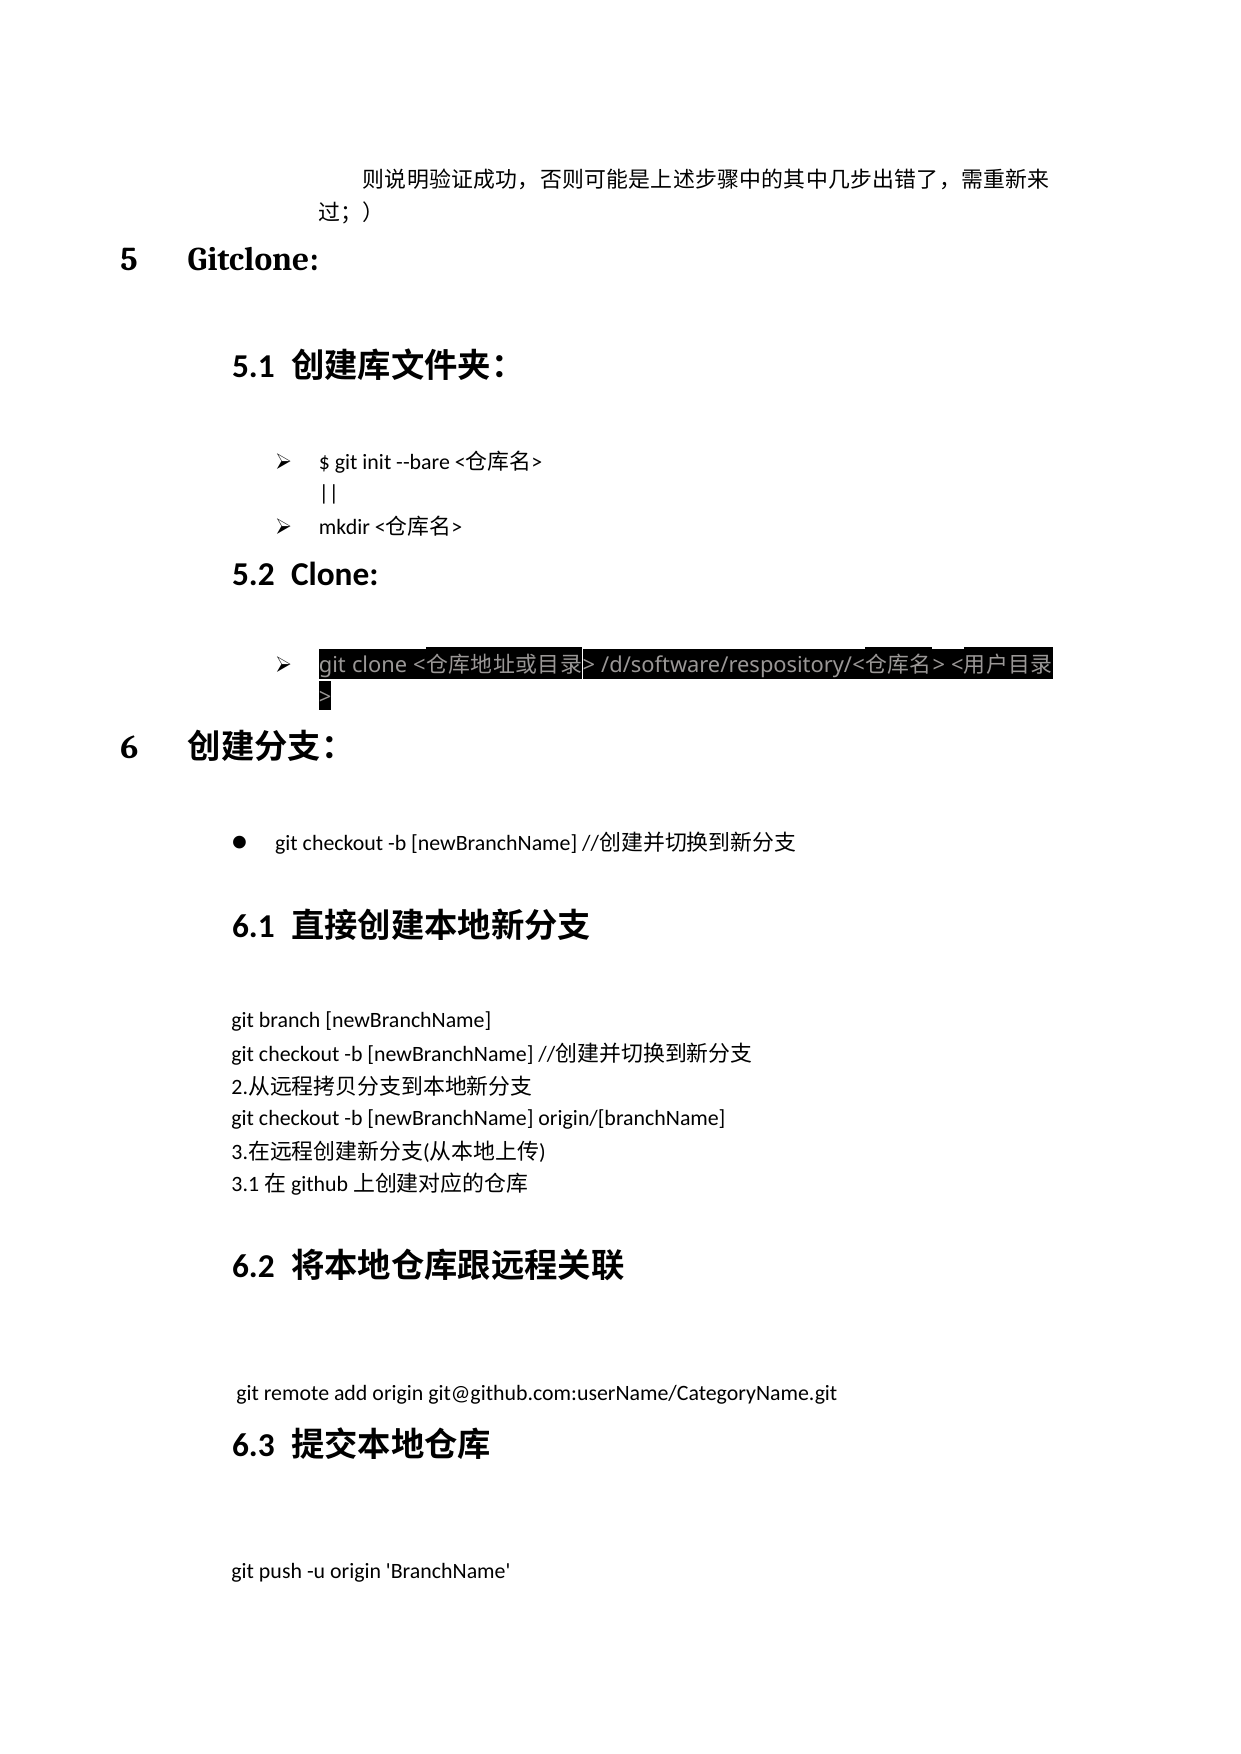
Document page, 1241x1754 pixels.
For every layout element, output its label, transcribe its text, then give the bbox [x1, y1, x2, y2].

subtitle 直接创建本地新分支 [232, 890, 1053, 955]
subtitle 创建库文件夹： [232, 330, 1053, 395]
text 3.1 在 github 上创建对应的仓库 [231, 1166, 1053, 1198]
subtitle 将本地仓库跟远程关联 [232, 1231, 1053, 1296]
list git clone <仓库地址或目录> /d/software/respository/<仓库名> <用户目录> [275, 647, 1053, 712]
list git checkout -b [newBranchName] //创建并切换到新分支 [231, 825, 1053, 857]
text git checkout -b [newBranchName] origin/[branchName] [231, 1101, 1053, 1133]
subtitle 提交本地仓库 [232, 1409, 1053, 1474]
subtitle Clone: [232, 541, 1053, 606]
text git checkout -b [newBranchName] //创建并切换到新分支 [231, 1036, 1053, 1068]
text git remote add origin git@github.com:userName/CategoryName.git [231, 1376, 1053, 1409]
text 2.从远程拷贝分支到本地新分支 [231, 1068, 1053, 1101]
list $ git init --bare <仓库名> [275, 443, 1053, 476]
text || [275, 476, 1053, 508]
subtitle Gitclone: [120, 227, 1053, 292]
text git push -u origin 'BranchName' [231, 1555, 1053, 1587]
list 则说明验证成功，否则可能是上述步骤中的其中几步出错了，需重新来过；） [319, 162, 1053, 227]
text git branch [newBranchName] [231, 1003, 1053, 1036]
text 3.在远程创建新分支(从本地上传) [231, 1133, 1053, 1166]
subtitle 创建分支： [120, 712, 1053, 777]
list mkdir <仓库名> [275, 508, 1053, 541]
